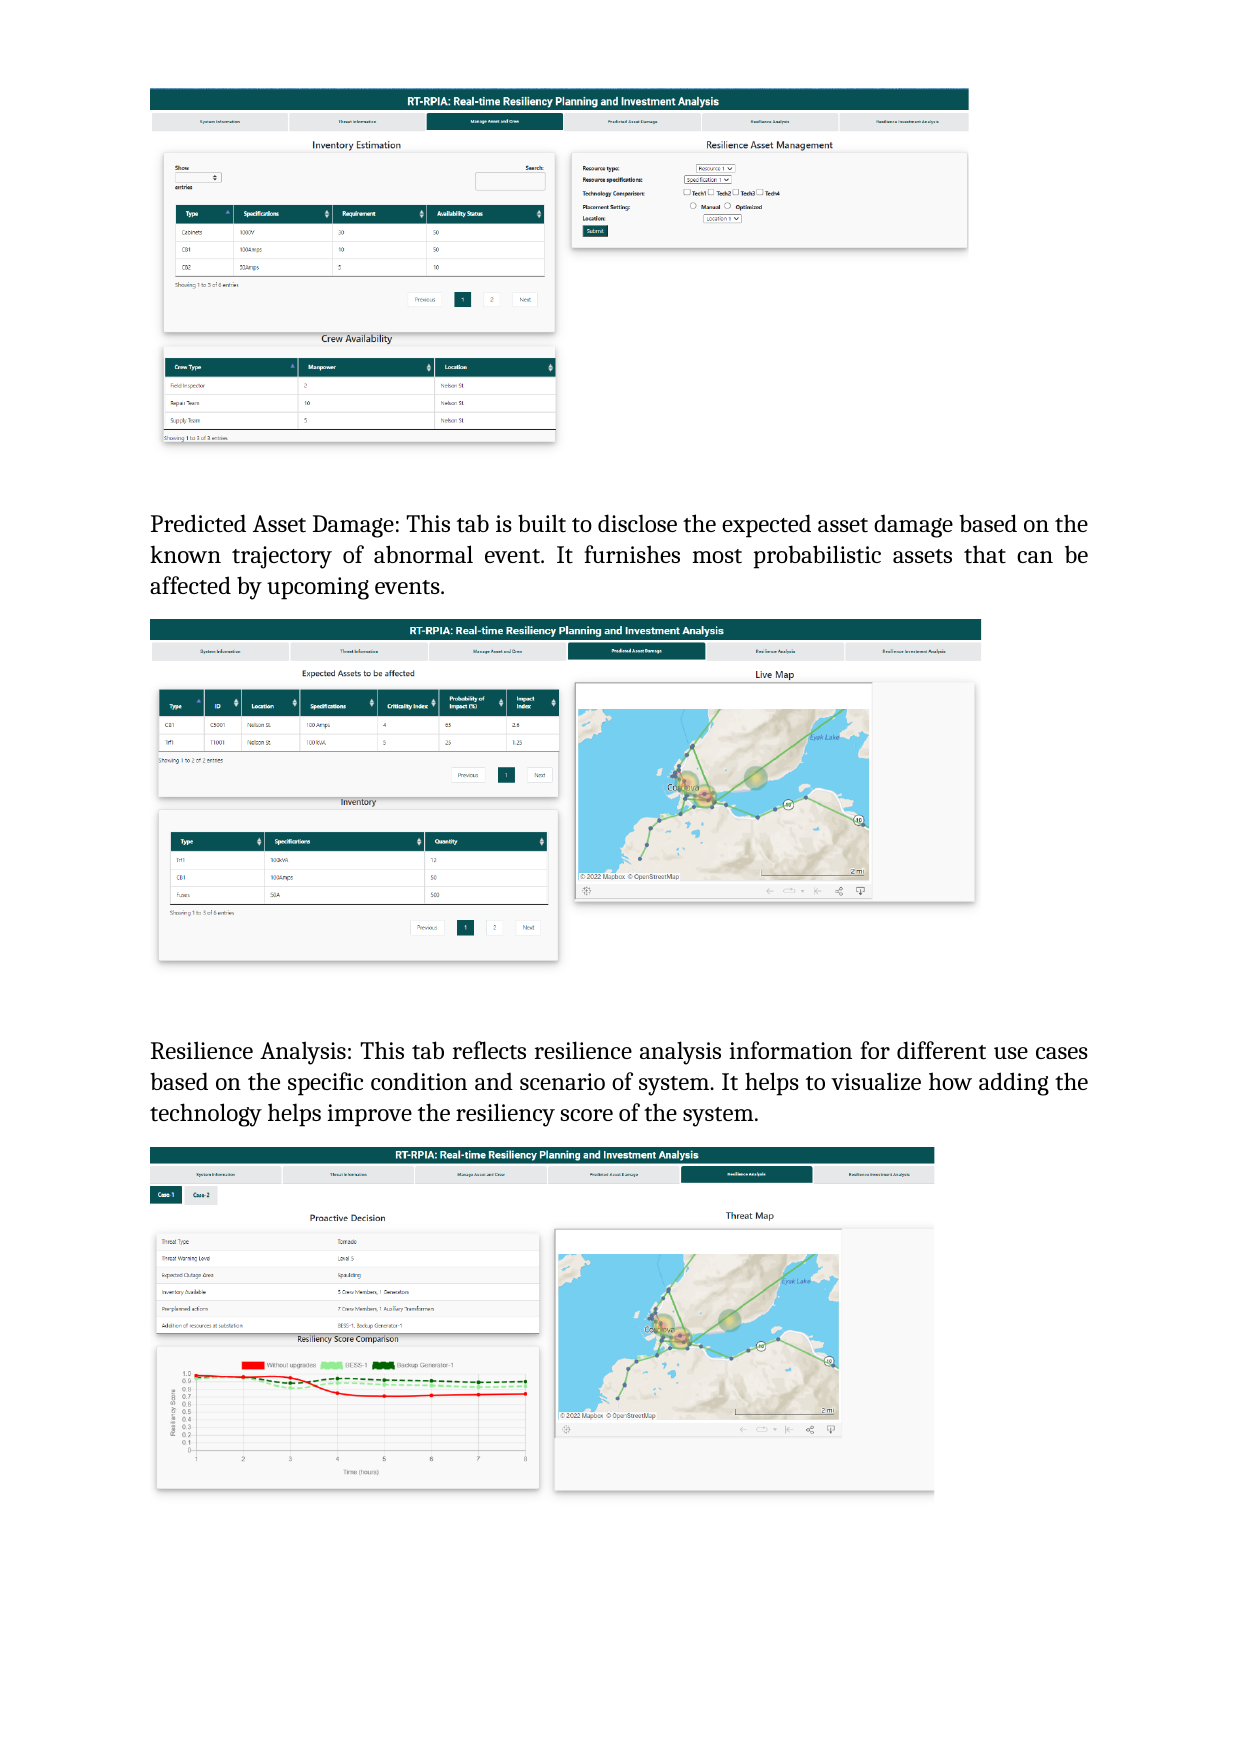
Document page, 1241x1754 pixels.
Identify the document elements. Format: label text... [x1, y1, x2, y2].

picture [150, 88, 969, 491]
picture [150, 619, 982, 1019]
text Predicted Asset Damage: This tab is built to disclose the expected asset damage based on the known trajectory of abnormal event. It furnishes most probabilistic assets that can be affected by upcoming events. [150, 509, 1090, 600]
text Resilience Analysis: This tab reflects resilience analysis information for different use cases based on the specific condition and scenario of system. It helps to visualize how adding the technology helps improve the resiliency score of the system. [150, 1037, 1090, 1128]
picture [150, 1147, 935, 1530]
